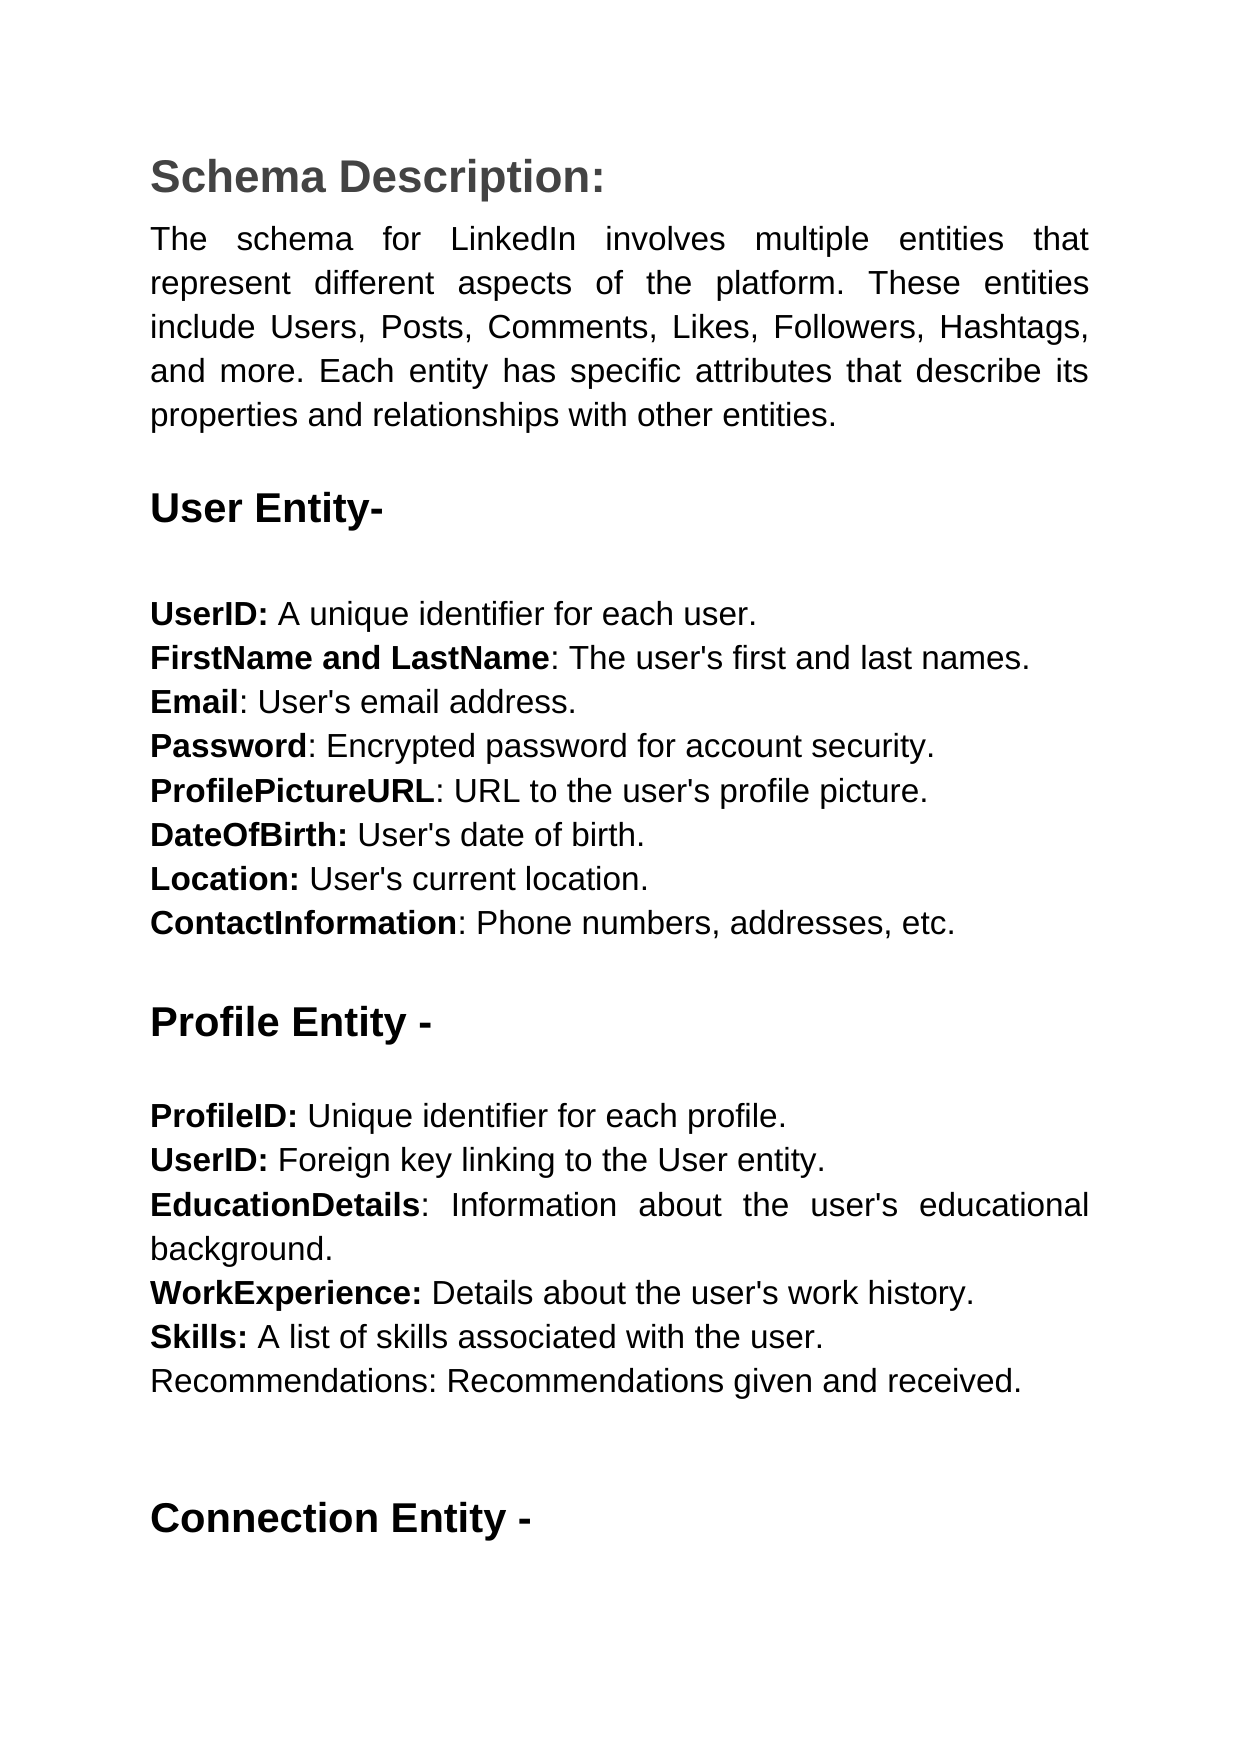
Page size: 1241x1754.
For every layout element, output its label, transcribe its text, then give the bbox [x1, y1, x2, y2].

text Email: User's email address. [150, 682, 1090, 721]
text UserID: A unique identifier for each user. [150, 594, 1090, 632]
text ContactInformation: Phone numbers, addresses, etc. [150, 903, 1090, 942]
text Profile Entity - [150, 997, 1090, 1045]
text ProfileID: Unique identifier for each profile. [150, 1096, 1090, 1135]
text The schema for LinkedIn involves multiple entities that represent different aspects of the platform. These entities include Users, Posts, Comments, Likes, Followers, Hashtags, and more. Each entity has specific attributes that describe its properties and relationships with other entities. [150, 219, 1090, 434]
subtitle Schema Description: [150, 150, 1090, 203]
text User Entity- [150, 484, 1090, 532]
text ProfilePictureURL: URL to the user's profile picture. [150, 771, 1090, 809]
text Location: User's current location. [150, 859, 1090, 897]
text EducationDetails: Information about the user's educational background. [150, 1184, 1090, 1267]
text DateOfBirth: User's date of birth. [150, 815, 1090, 853]
text Connection Entity - [150, 1494, 1090, 1542]
text UserID: Foreign key linking to the User entity. [150, 1140, 1090, 1179]
text FirstName and LastName: The user's first and last names. [150, 638, 1090, 677]
text Password: Encrypted password for account security. [150, 727, 1090, 765]
text WorkExperience: Details about the user's work history. [150, 1273, 1090, 1311]
text Recommendations: Recommendations given and received. [150, 1361, 1090, 1400]
text Skills: A list of skills associated with the user. [150, 1317, 1090, 1356]
